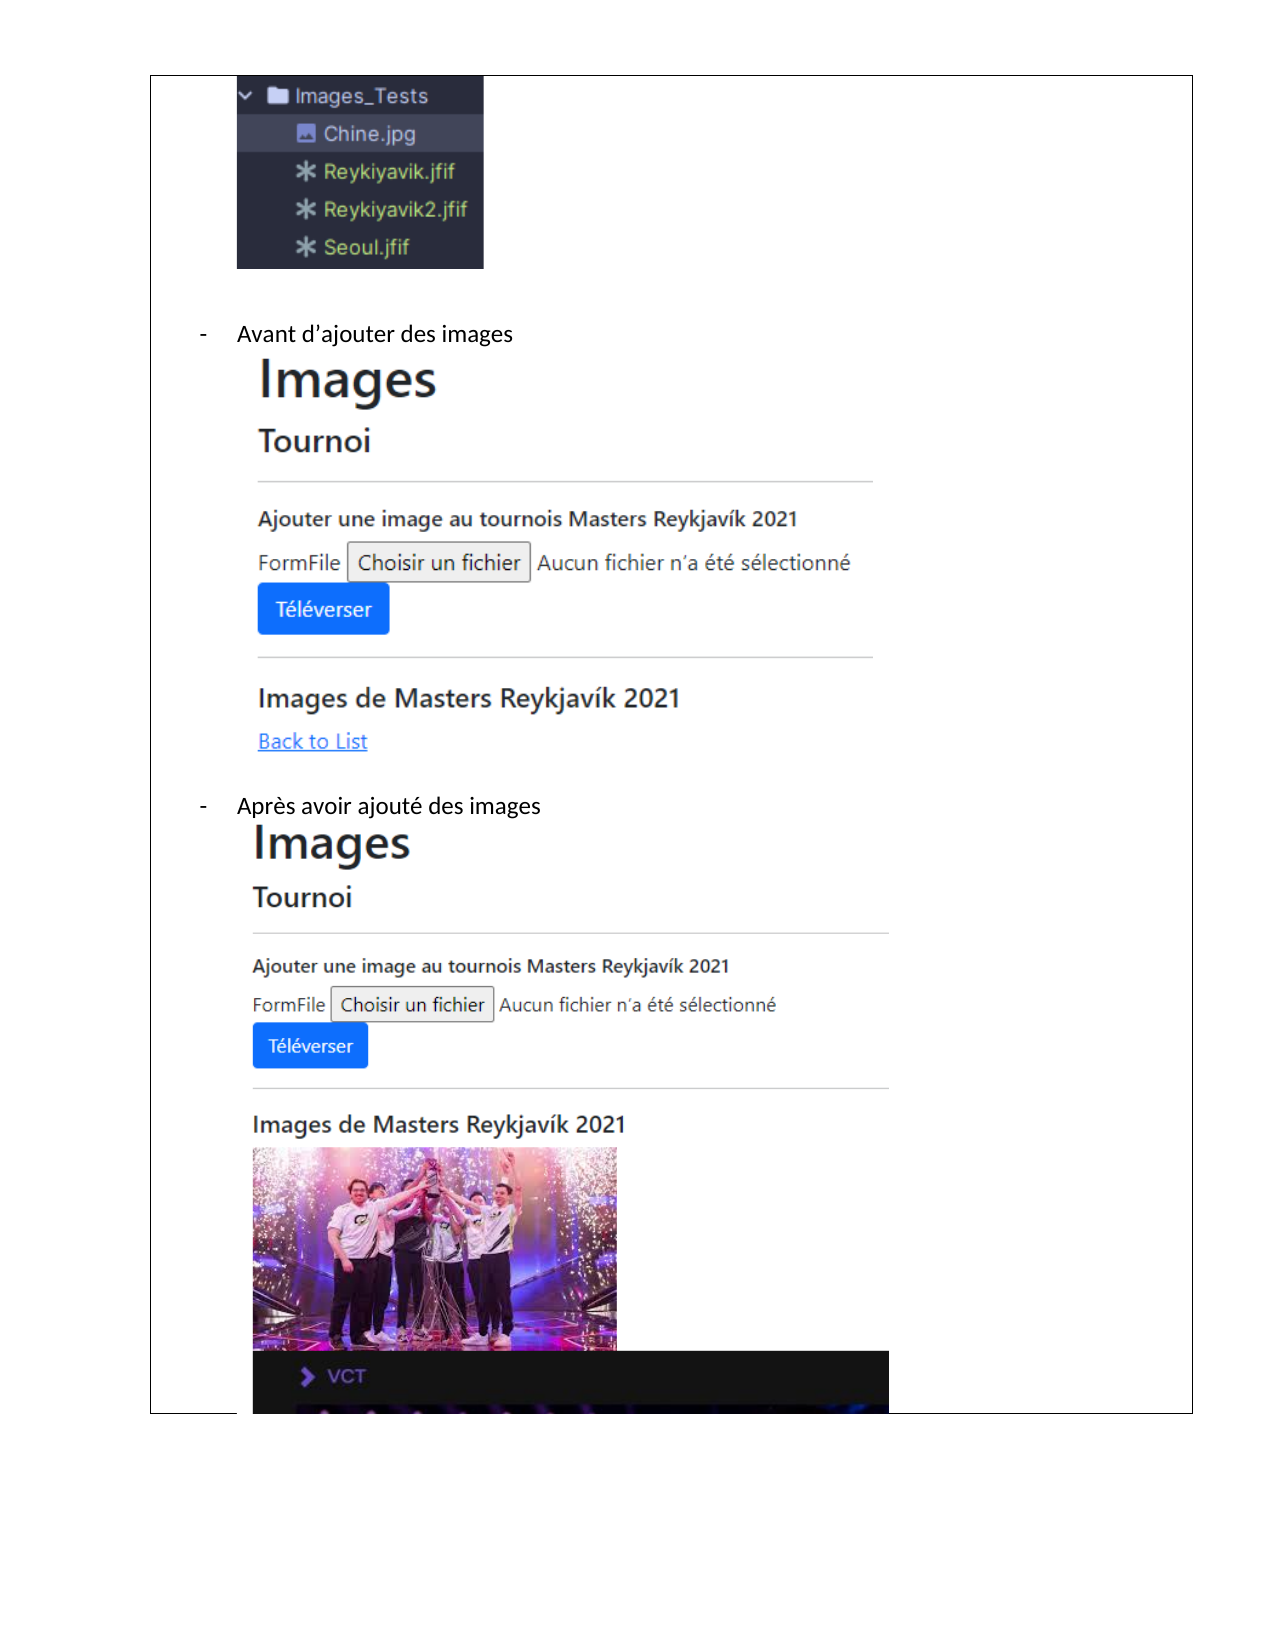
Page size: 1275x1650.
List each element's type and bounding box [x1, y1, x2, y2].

picture [236, 76, 484, 269]
picture [236, 820, 889, 1414]
picture [236, 348, 873, 790]
table_cell [151, 76, 1192, 1413]
